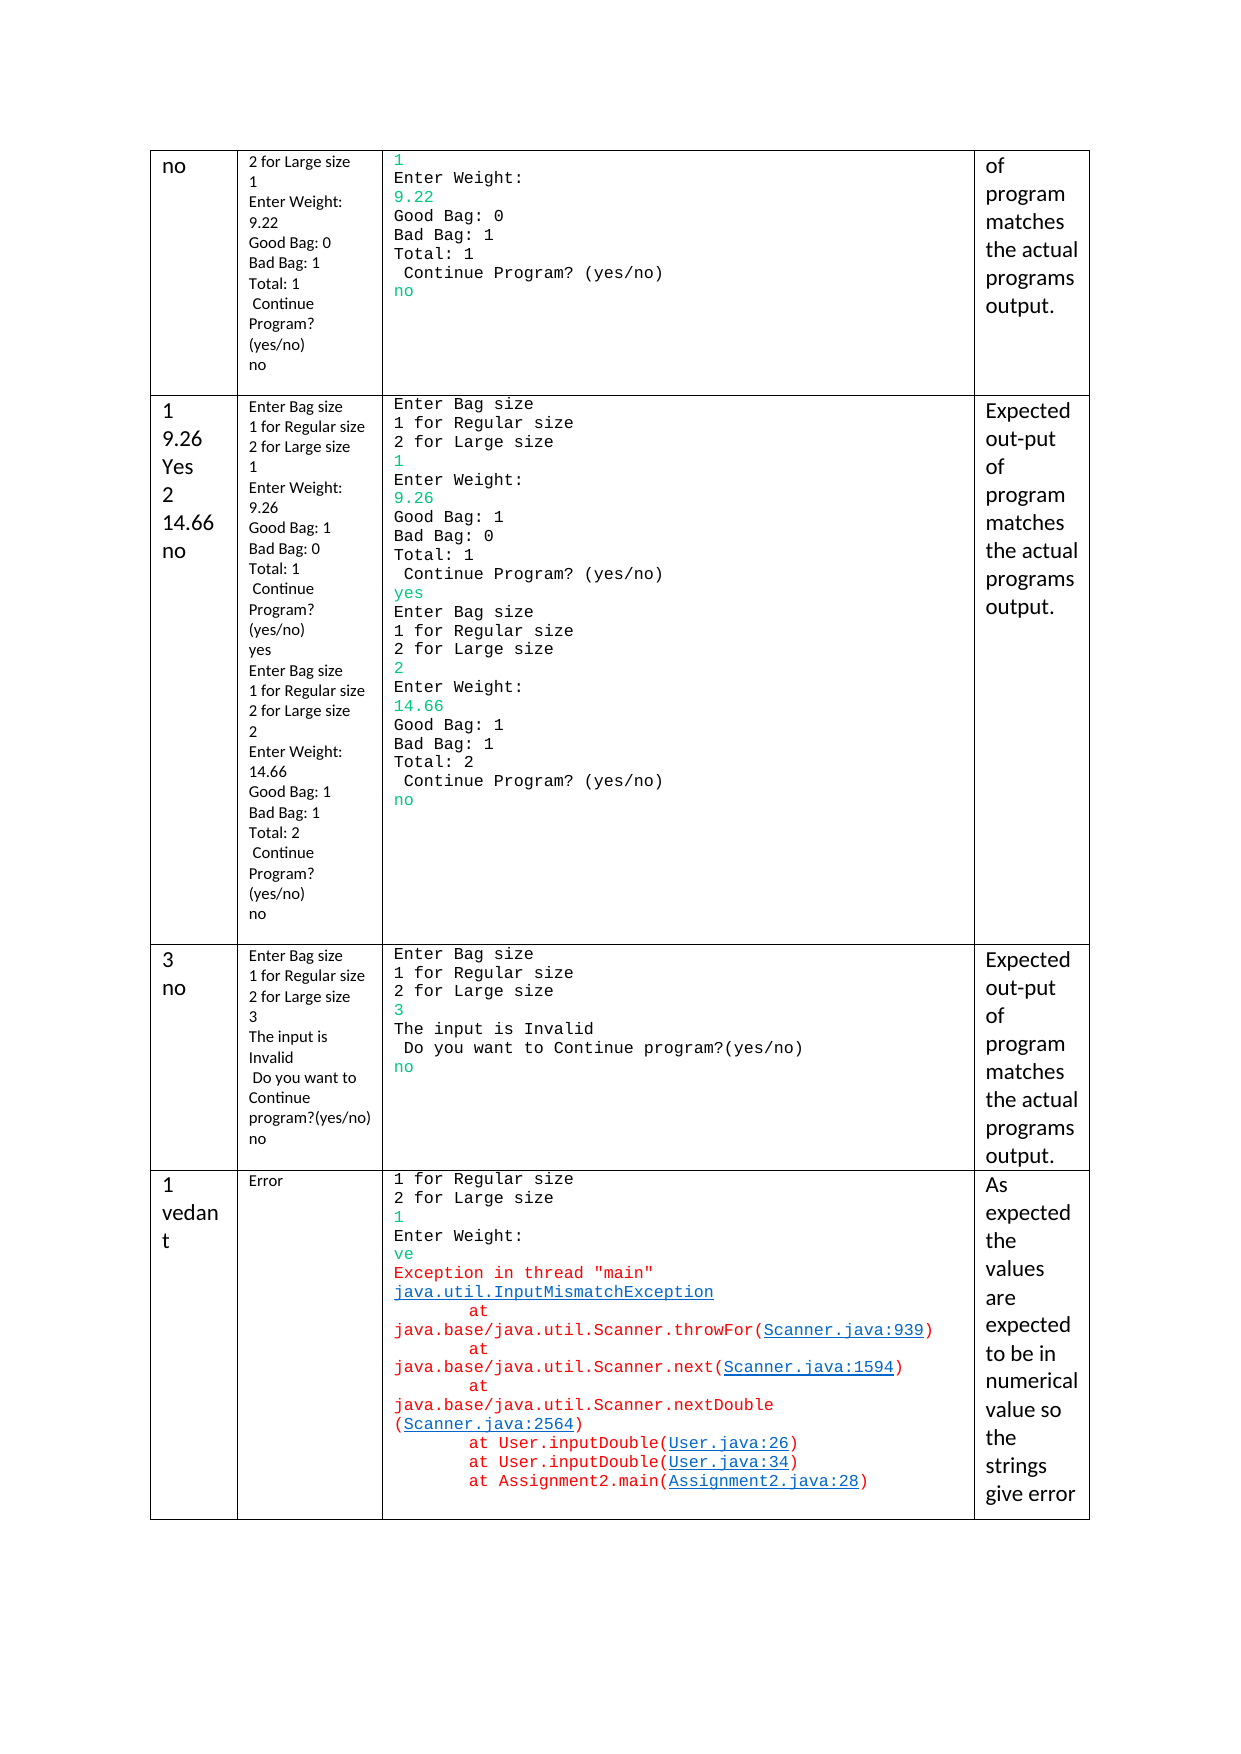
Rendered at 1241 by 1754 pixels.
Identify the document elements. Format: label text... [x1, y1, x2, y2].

table_cell 1 vedant [151, 1171, 237, 1519]
table_cell Enter Bag size 1 for Regular size 2 for Large size 1 Enter Weight: 9.26 Good Bag: 1 Bad Bag: 0 Total: 1 Continue Program? (yes/no) yes Enter Bag size 1 for Regular size 2 for Large size 2 Enter Weight: 14.66 Good Bag: 1 Bad Bag: 1 Total: 2 Continue Program? (yes/no) no [383, 396, 974, 944]
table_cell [383, 151, 974, 395]
table_cell 1 9.22 no [151, 151, 237, 395]
table_cell Expected out-put of program matches the actual programs output. [975, 945, 1089, 1169]
table_cell 3 no [151, 945, 237, 1169]
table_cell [238, 151, 382, 395]
table_cell Error [238, 1171, 382, 1519]
table_cell Expected out-put of program matches the actual programs output. [975, 396, 1089, 944]
table_cell 1 for Regular size 2 for Large size 1 Enter Weight: ve Exception in thread "main" java.util.InputMismatchException at java.base/java.util.Scanner.throwFor(Scanner.java:939) at java.base/java.util.Scanner.next(Scanner.java:1594) at java.base/java.util.Scanner.nextDouble(Scanner.java:2564) at User.inputDouble(User.java:26) at User.inputDouble(User.java:34) at Assignment2.main(Assignment2.java:28) [383, 1171, 974, 1519]
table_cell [975, 151, 1089, 395]
table_cell Enter Bag size 1 for Regular size 2 for Large size 3 The input is Invalid Do you want to Continue program?(yes/no) no [383, 945, 974, 1169]
table_cell As expected the values are expected to be in numerical value so the strings give error [975, 1171, 1089, 1519]
table_cell Enter Bag size 1 for Regular size 2 for Large size 1 Enter Weight: 9.26 Good Bag: 1 Bad Bag: 0 Total: 1 Continue Program? (yes/no) yes Enter Bag size 1 for Regular size 2 for Large size 2 Enter Weight: 14.66 Good Bag: 1 Bad Bag: 1 Total: 2 Continue Program? (yes/no) no [238, 396, 382, 944]
table_cell 1 9.26 Yes 2 14.66 no [151, 396, 237, 944]
table_cell Enter Bag size 1 for Regular size 2 for Large size 3 The input is Invalid Do you want to Continue program?(yes/no) no [238, 945, 382, 1169]
